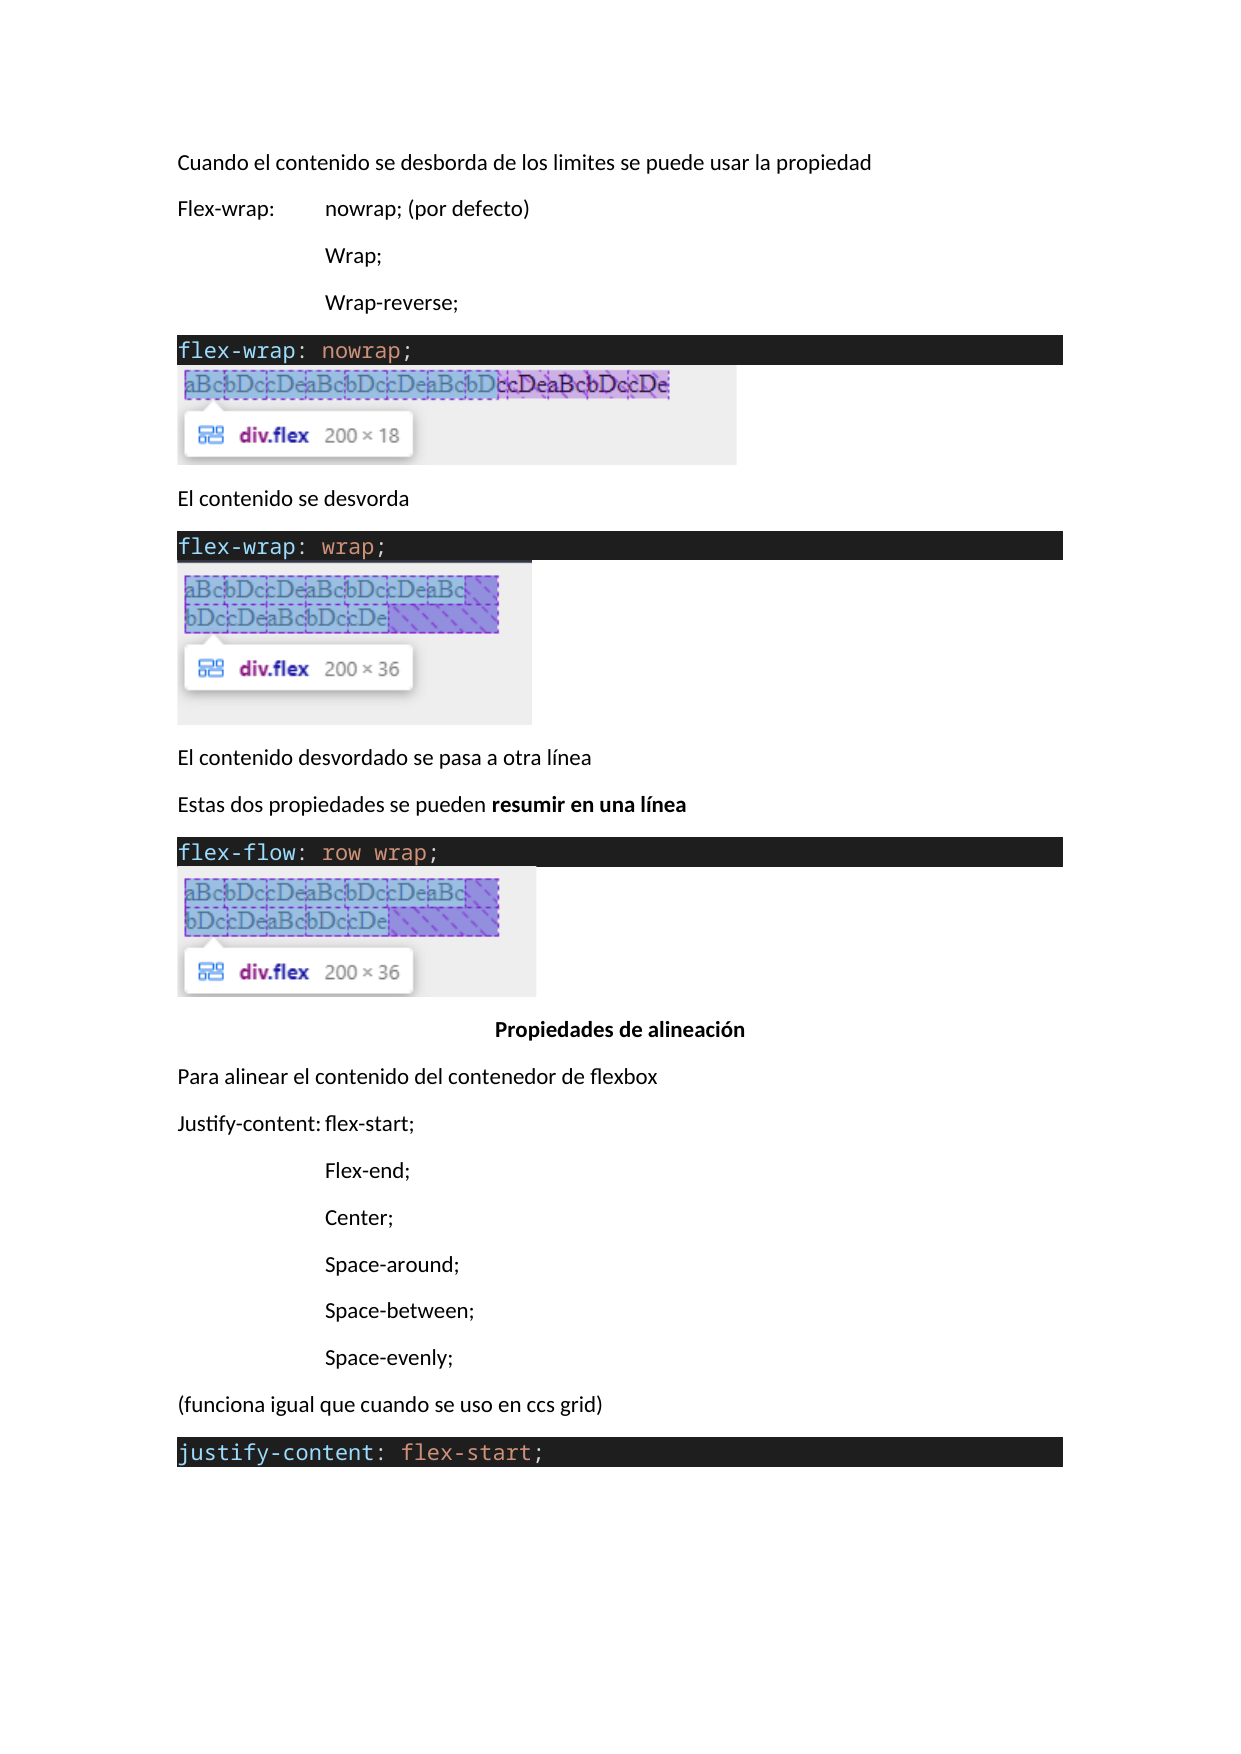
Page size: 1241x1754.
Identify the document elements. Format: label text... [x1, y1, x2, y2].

text Justify-content: flex-start; [177, 1109, 1063, 1137]
text Center; [177, 1203, 1063, 1231]
text Wrap; [177, 241, 1063, 269]
text Space-around; [177, 1250, 1063, 1278]
text flex-wrap: wrap; [177, 531, 1063, 560]
text El contenido desvordado se pasa a otra línea [177, 743, 1063, 771]
text Space-evenly; [177, 1343, 1063, 1372]
text Wrap-reverse; [177, 288, 1063, 316]
text flex-flow: row wrap; [177, 837, 1063, 867]
text flex-wrap: nowrap; [177, 335, 1063, 365]
text (funciona igual que cuando se uso en ccs grid) [177, 1390, 1063, 1418]
text justify-content: flex-start; [177, 1437, 1063, 1467]
text Flex-end; [177, 1156, 1063, 1184]
text Flex-wrap: nowrap; (por defecto) [177, 194, 1063, 222]
text El contenido se desvorda [177, 484, 1063, 512]
text Space-between; [177, 1297, 1063, 1325]
picture [177, 866, 537, 997]
text Propiedades de alineación [177, 1015, 1063, 1043]
picture [177, 560, 532, 725]
text Para alinear el contenido del contenedor de flexbox [177, 1062, 1063, 1090]
text Estas dos propiedades se pueden resumir en una línea [177, 790, 1063, 818]
text Cuando el contenido se desborda de los limites se puede usar la propiedad [177, 148, 1063, 176]
picture [177, 365, 737, 465]
